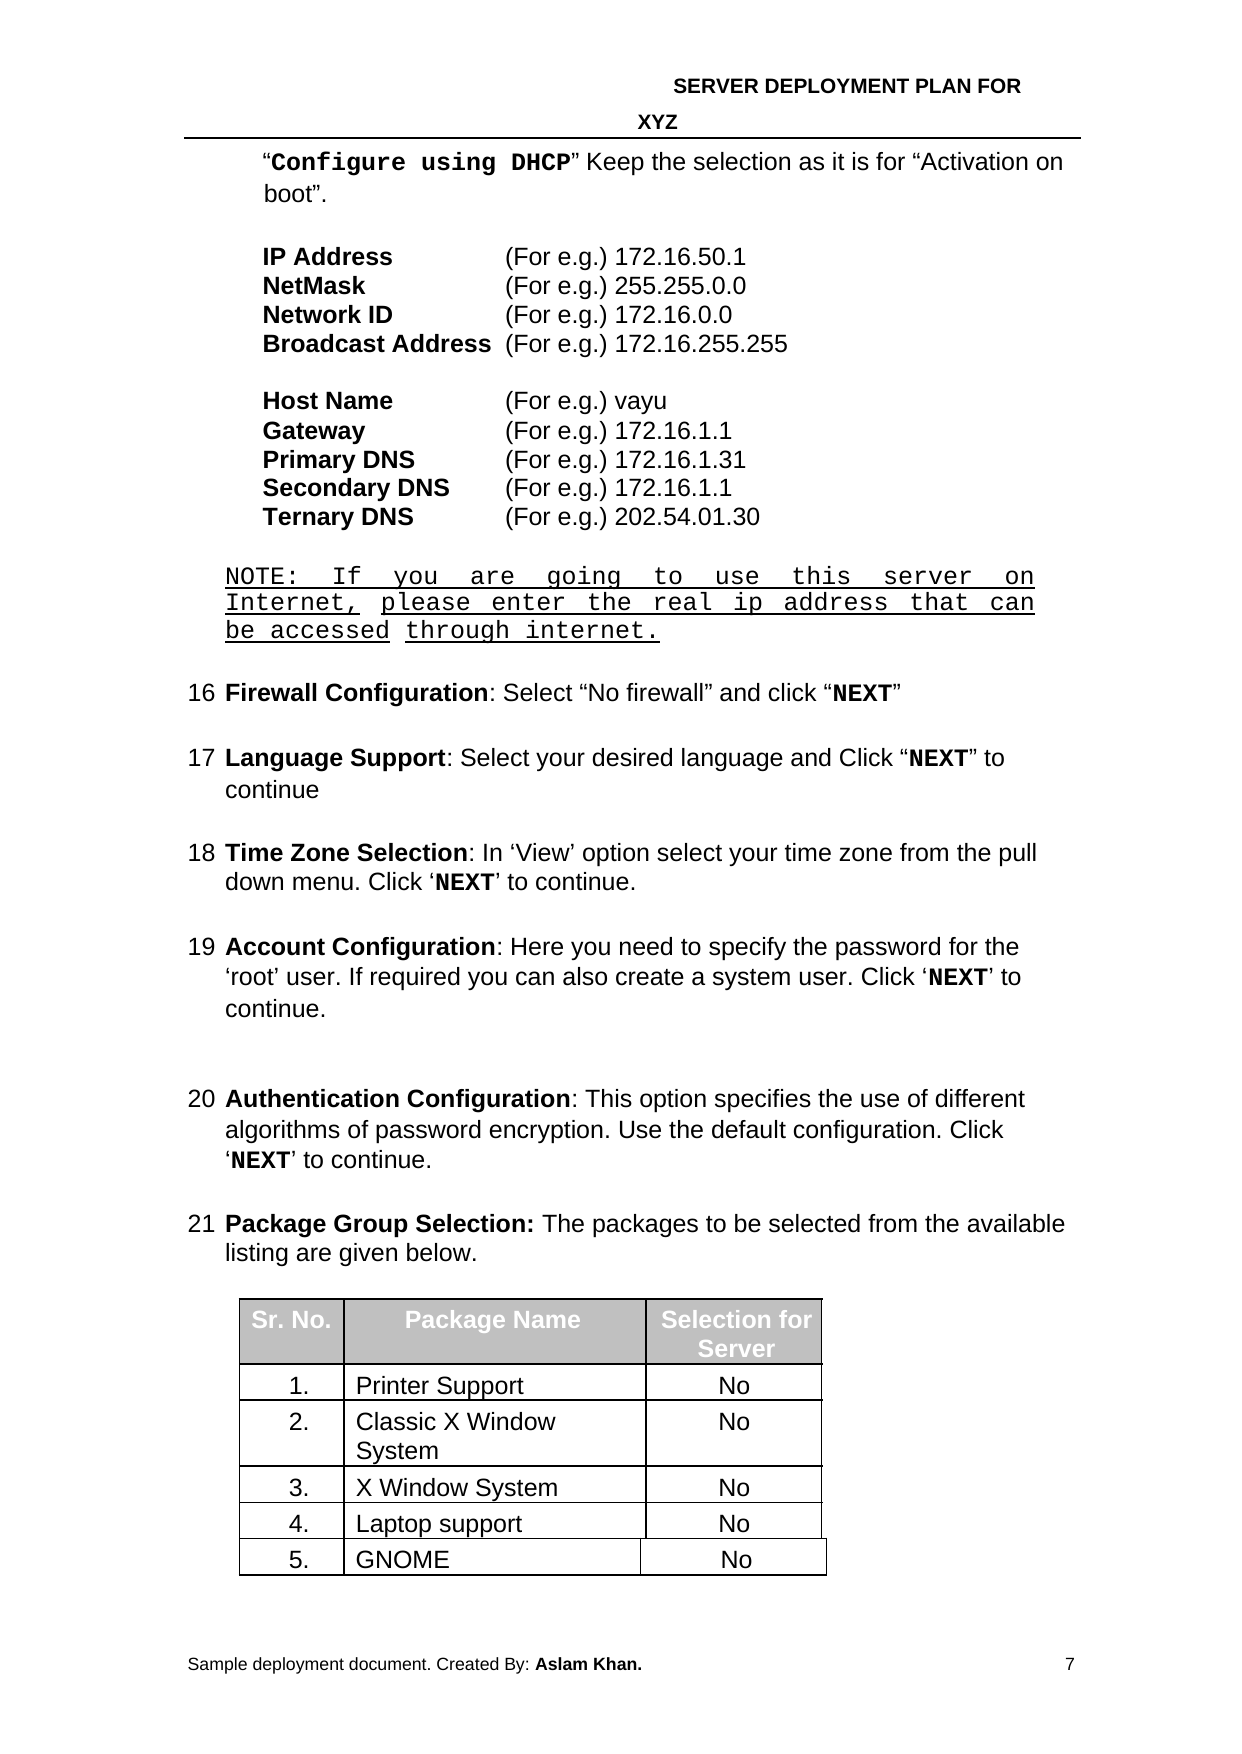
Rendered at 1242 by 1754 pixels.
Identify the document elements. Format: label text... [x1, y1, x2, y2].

list Language Support: Select your desired language and Click “NEXT” to continue [187, 743, 1080, 804]
table_cell No [641, 1539, 826, 1574]
list Authentication Configuration: This option specifies the use of different algorithms of password encryption. Use the default configuration. Click ‘NEXT’ to continue. [187, 1084, 1080, 1176]
table_cell Laptop support [345, 1503, 645, 1538]
table_cell (For e.g.) 202.54.01.30 [505, 503, 794, 532]
table_cell GNOME [345, 1539, 640, 1574]
table_cell No [647, 1503, 821, 1538]
table_cell Broadcast Address [263, 329, 505, 386]
text NOTE: If you are going to use this server on Internet, please enter the real ip address that can be accessed through internet. [225, 562, 1035, 587]
table_cell 3. [240, 1467, 343, 1501]
table_cell Printer Support [345, 1365, 645, 1399]
table_cell NetMask [263, 271, 505, 300]
table_cell Host Name [263, 386, 505, 416]
table_cell (For e.g.) 172.16.1.1 [505, 474, 794, 502]
table_header Sr. No. [240, 1300, 343, 1363]
table_cell No [647, 1467, 821, 1501]
table_cell (For e.g.) 255.255.0.0 [505, 271, 794, 300]
table_cell (For e.g.) 172.16.0.0 [505, 300, 794, 329]
table_cell (For e.g.) vayu [505, 386, 794, 416]
table_cell X Window System [345, 1467, 645, 1501]
table_cell (For e.g.) 172.16.1.31 [505, 445, 794, 473]
table_cell Primary DNS [263, 445, 505, 473]
table_cell Ternary DNS [263, 503, 505, 532]
table_cell Gateway [263, 416, 505, 445]
text “Configure using DHCP” Keep the selection as it is for “Activation on boot”. [262, 147, 1080, 208]
list Firewall Configuration: Select “No firewall” and click “NEXT” [187, 678, 1080, 709]
table_header (For e.g.) 172.16.50.1 [505, 242, 794, 271]
table_cell Secondary DNS [263, 474, 505, 502]
table_cell No [647, 1401, 821, 1465]
table_cell 5. [240, 1539, 343, 1574]
table_cell Network ID [263, 300, 505, 329]
table_cell 1. [240, 1365, 343, 1399]
list Time Zone Selection: In ‘View’ option select your time zone from the pull down menu. Click ‘NEXT’ to continue. [187, 838, 1080, 898]
table_cell No [647, 1365, 821, 1399]
table_cell 4. [240, 1503, 343, 1538]
text NOTE: If you are going to use this server on Internet, please enter the real ip address that can be accessed through internet. [225, 589, 1035, 646]
table_cell (For e.g.) 172.16.255.255 [505, 329, 794, 386]
list Package Group Selection: The packages to be selected from the available listing are given below. [187, 1208, 1080, 1267]
table_cell Classic X Window System [345, 1401, 645, 1465]
table_cell (For e.g.) 172.16.1.1 [505, 416, 794, 445]
table_cell 2. [240, 1401, 343, 1465]
table_header IP Address [263, 242, 505, 271]
table_header Package Name [345, 1300, 645, 1363]
list Account Configuration: Here you need to specify the password for the ‘root’ user. If required you can also create a system user. Click ‘NEXT’ to continue. [187, 932, 1080, 1022]
table_header Selection for Server [647, 1300, 821, 1363]
